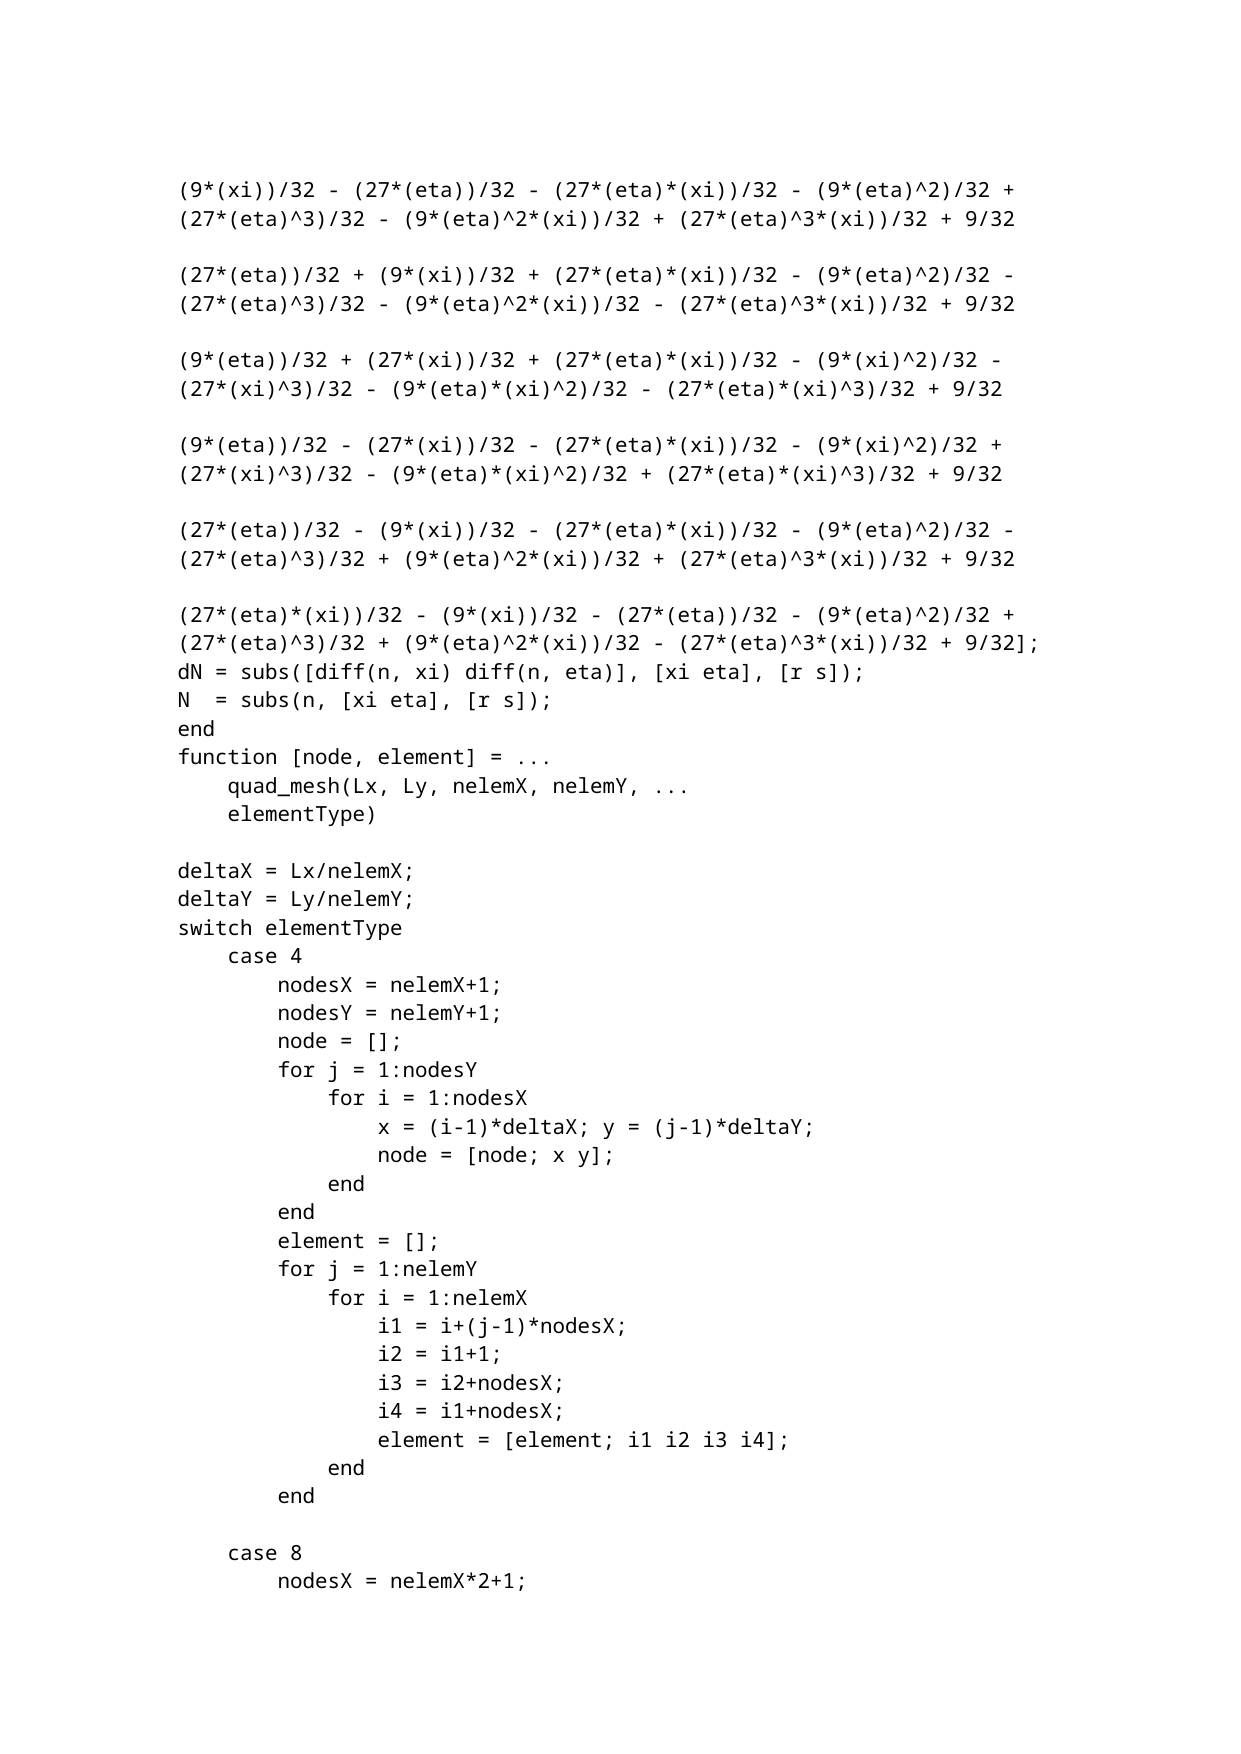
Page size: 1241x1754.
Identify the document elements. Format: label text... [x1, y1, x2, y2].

text x = (i-1)*deltaX; y = (j-1)*deltaY; [177, 1112, 1063, 1140]
text N = subs(n, [xi eta], [r s]); [177, 685, 1063, 714]
text elementType) [177, 799, 1063, 828]
text element = []; [177, 1226, 1063, 1254]
text i3 = i2+nodesX; [177, 1368, 1063, 1396]
text function [node, element] = ... [177, 742, 1063, 771]
text nodesX = nelemX+1; [177, 970, 1063, 998]
text dN = subs([diff(n, xi) diff(n, eta)], [xi eta], [r s]); [177, 657, 1063, 685]
text for i = 1:nodesX [177, 1083, 1063, 1112]
text case 8 [177, 1538, 1063, 1567]
text end [177, 1169, 1063, 1197]
text (27*(eta)*(xi))/32 - (9*(xi))/32 - (27*(eta))/32 - (9*(eta)^2)/32 + (27*(eta)^3)/32 + (9*(eta)^2*(xi))/32 - (27*(eta)^3*(xi))/32 + 9/32]; [177, 572, 1063, 657]
text for j = 1:nodesY [177, 1055, 1063, 1083]
text deltaX = Lx/nelemX; [177, 856, 1063, 884]
text node = [node; x y]; [177, 1140, 1063, 1169]
text end [177, 714, 1063, 742]
text (9*(eta))/32 + (27*(xi))/32 + (27*(eta)*(xi))/32 - (9*(xi)^2)/32 - (27*(xi)^3)/32 - (9*(eta)*(xi)^2)/32 - (27*(eta)*(xi)^3)/32 + 9/32 [177, 317, 1063, 402]
text i4 = i1+nodesX; [177, 1396, 1063, 1425]
text nodesX = nelemX*2+1; [177, 1567, 1063, 1595]
text i1 = i+(j-1)*nodesX; [177, 1311, 1063, 1339]
text for i = 1:nelemX [177, 1283, 1063, 1311]
text (27*(eta))/32 - (9*(xi))/32 - (27*(eta)*(xi))/32 - (9*(eta)^2)/32 - (27*(eta)^3)/32 + (9*(eta)^2*(xi))/32 + (27*(eta)^3*(xi))/32 + 9/32 [177, 487, 1063, 572]
text (27*(eta))/32 + (9*(xi))/32 + (27*(eta)*(xi))/32 - (9*(eta)^2)/32 - (27*(eta)^3)/32 - (9*(eta)^2*(xi))/32 - (27*(eta)^3*(xi))/32 + 9/32 [177, 232, 1063, 317]
text (9*(eta))/32 - (27*(xi))/32 - (27*(eta)*(xi))/32 - (9*(xi)^2)/32 + (27*(xi)^3)/32 - (9*(eta)*(xi)^2)/32 + (27*(eta)*(xi)^3)/32 + 9/32 [177, 402, 1063, 487]
text node = []; [177, 1027, 1063, 1055]
text quad_mesh(Lx, Ly, nelemX, nelemY, ... [177, 771, 1063, 799]
text end [177, 1197, 1063, 1226]
text end [177, 1453, 1063, 1482]
text i2 = i1+1; [177, 1339, 1063, 1368]
text end [177, 1482, 1063, 1510]
text (9*(xi))/32 - (27*(eta))/32 - (27*(eta)*(xi))/32 - (9*(eta)^2)/32 + (27*(eta)^3)/32 - (9*(eta)^2*(xi))/32 + (27*(eta)^3*(xi))/32 + 9/32 [177, 148, 1063, 232]
text for j = 1:nelemY [177, 1254, 1063, 1283]
text deltaY = Ly/nelemY; [177, 884, 1063, 913]
text case 4 [177, 941, 1063, 970]
text nodesY = nelemY+1; [177, 998, 1063, 1027]
text switch elementType [177, 913, 1063, 941]
text element = [element; i1 i2 i3 i4]; [177, 1425, 1063, 1453]
